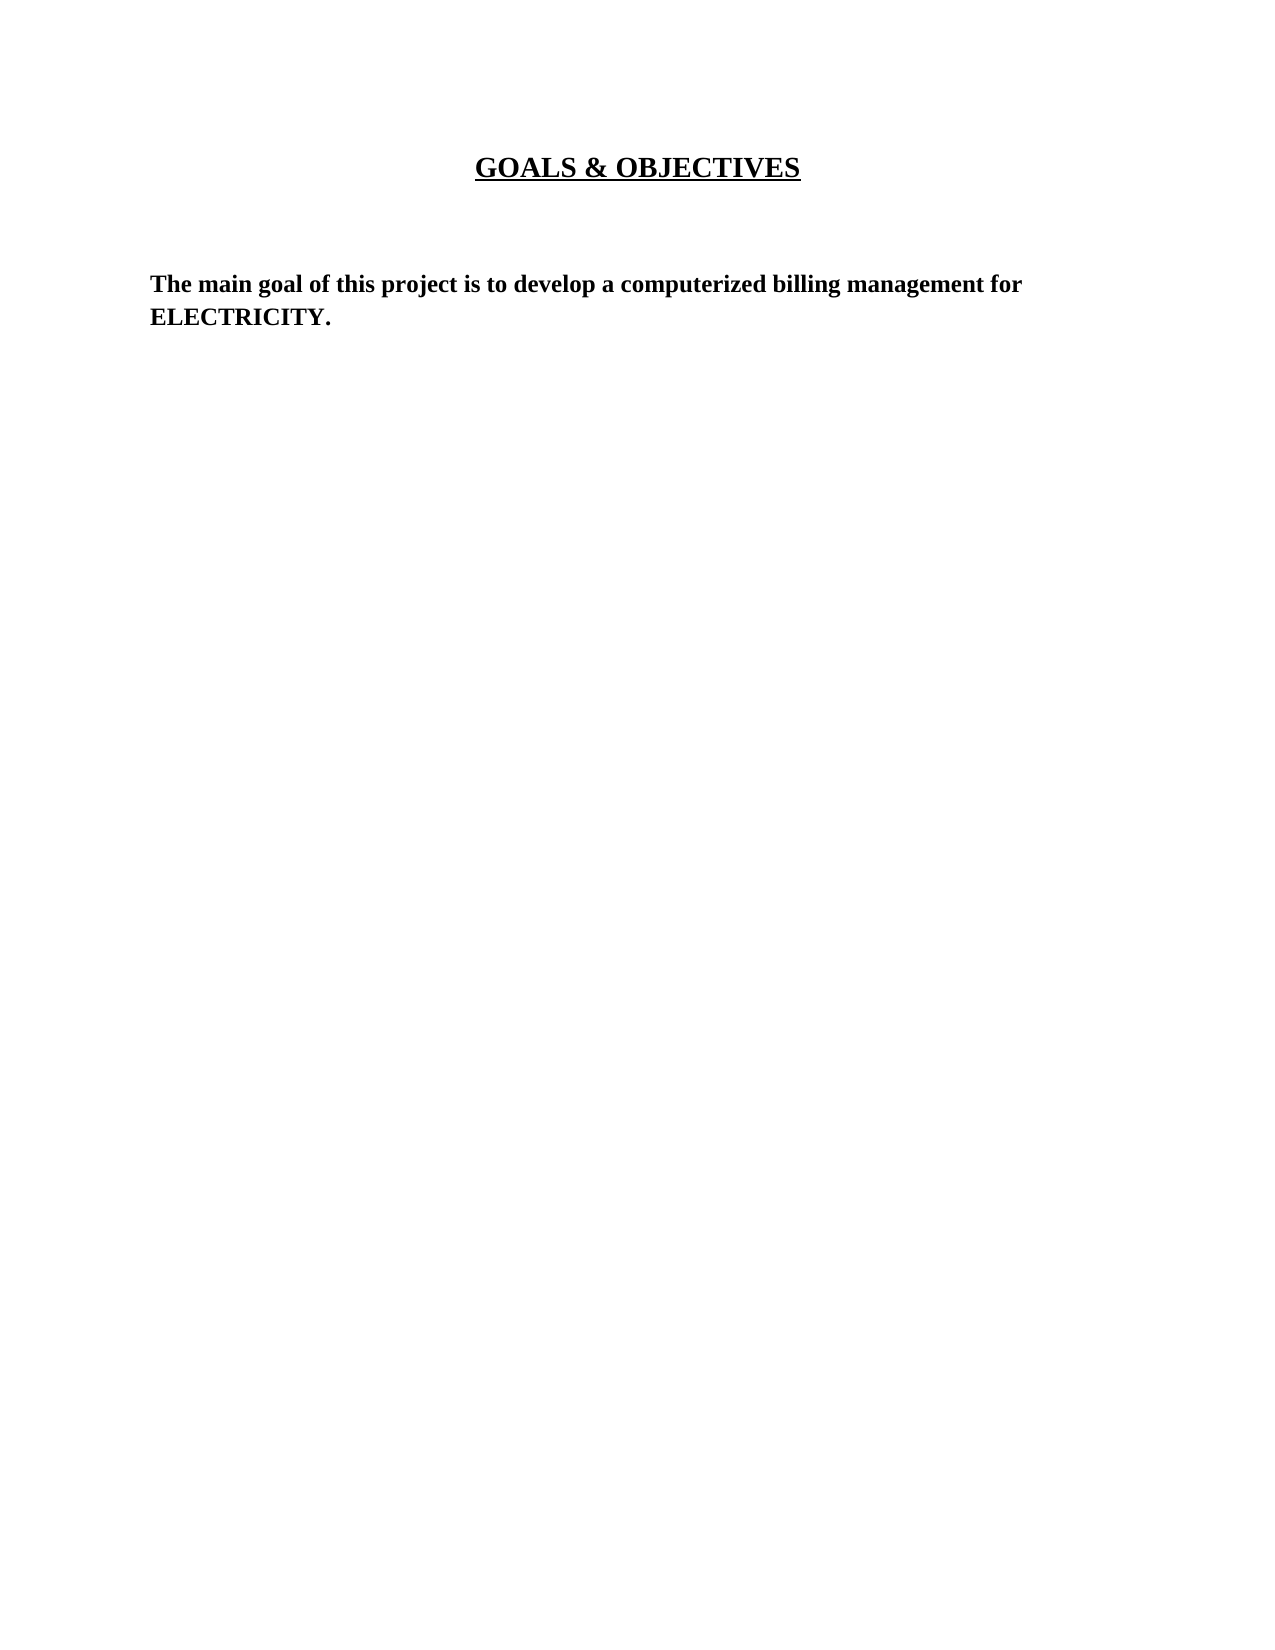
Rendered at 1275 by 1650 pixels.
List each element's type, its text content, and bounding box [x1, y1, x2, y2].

text GOALS & OBJECTIVES [150, 150, 1125, 183]
text The main goal of this project is to develop a computerized billing management for ELECTRICITY. [150, 269, 1125, 331]
